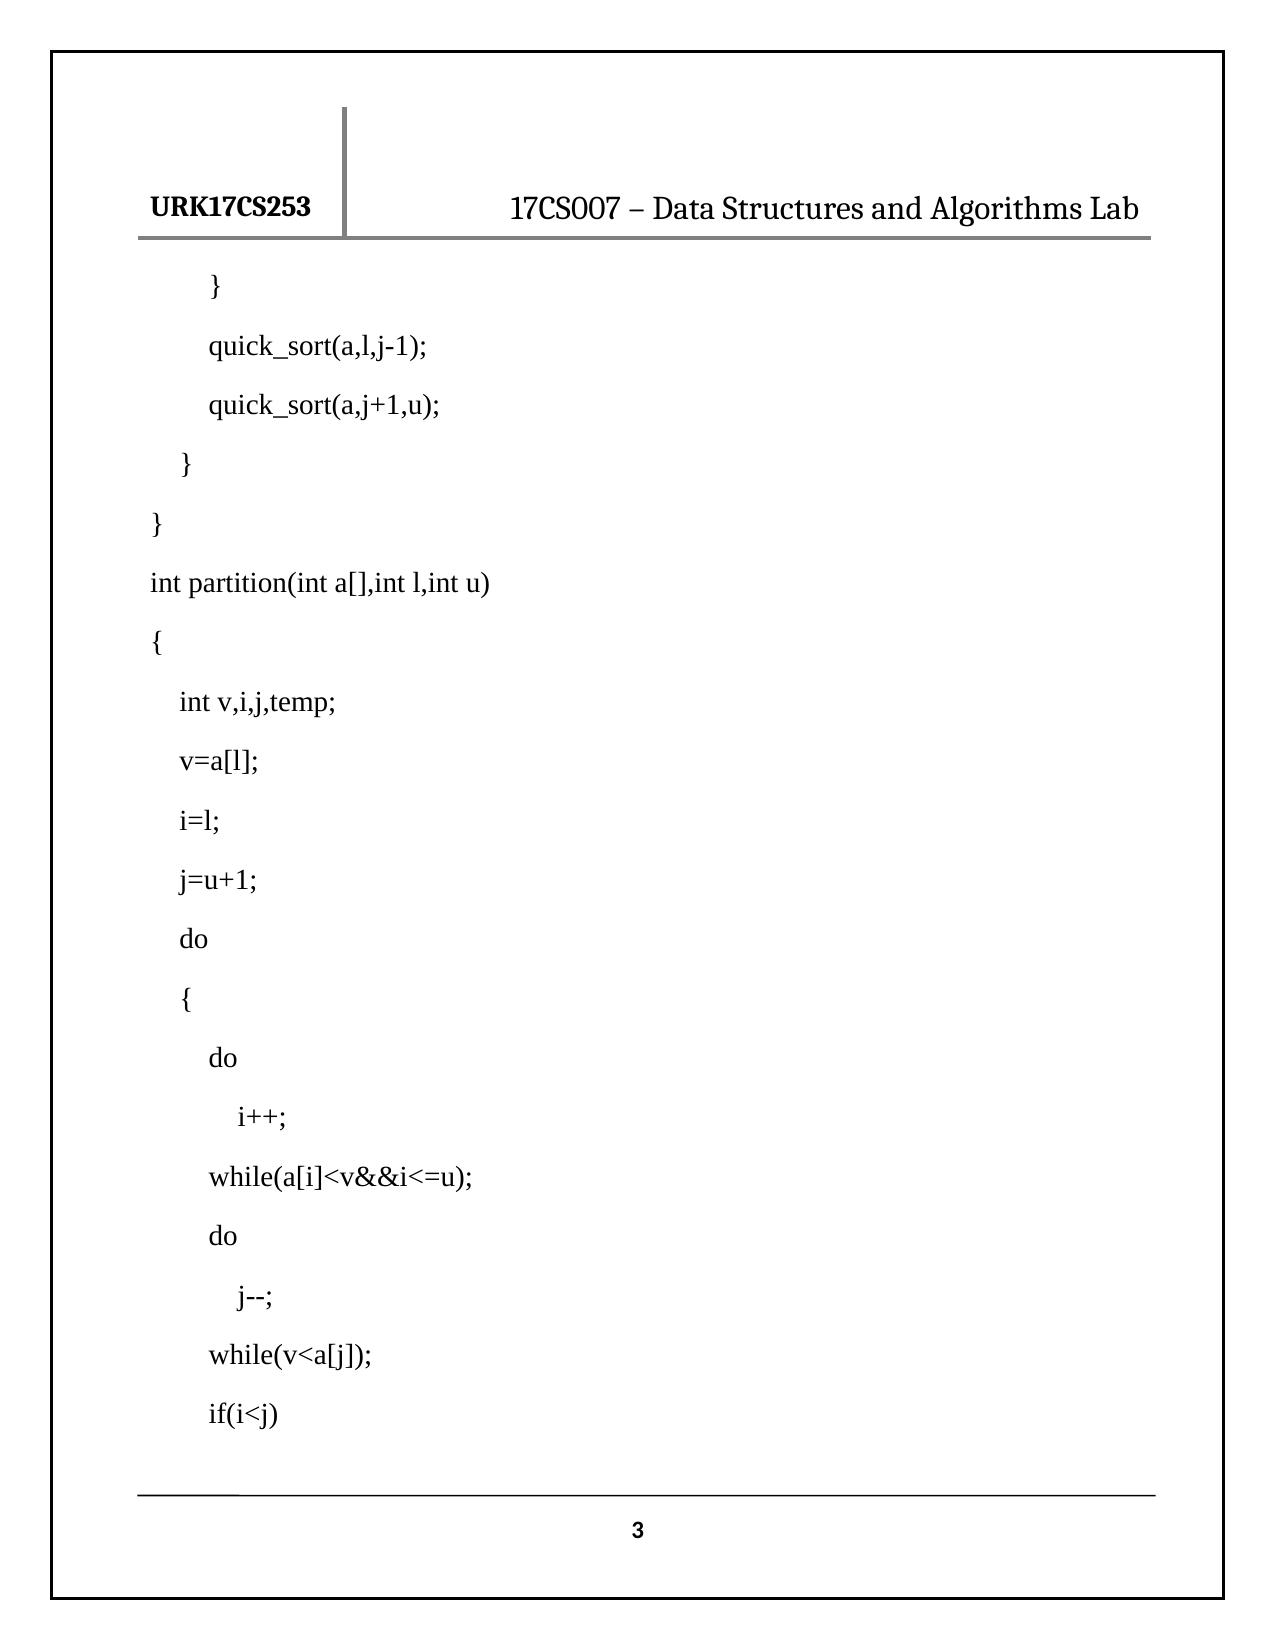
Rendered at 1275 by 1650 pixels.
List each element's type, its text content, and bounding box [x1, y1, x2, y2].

text { [150, 624, 1125, 658]
text int v,i,j,temp; [150, 684, 1125, 717]
text do [150, 1218, 1125, 1252]
text quick_sort(a,j+1,u); [150, 387, 1125, 421]
text } [150, 268, 1125, 302]
text if(i<j) [150, 1396, 1125, 1430]
text while(a[i]<v&&i<=u); [150, 1159, 1125, 1192]
text do [150, 921, 1125, 955]
text i++; [150, 1099, 1125, 1133]
text v=a[l]; [150, 743, 1125, 777]
text { [150, 981, 1125, 1014]
text } [150, 506, 1125, 539]
text while(v<a[j]); [150, 1337, 1125, 1371]
text quick_sort(a,l,j-1); [150, 328, 1125, 361]
text } [150, 446, 1125, 480]
text int partition(int a[],int l,int u) [150, 565, 1125, 599]
text do [150, 1040, 1125, 1074]
text j--; [150, 1278, 1125, 1311]
text i=l; [150, 803, 1125, 836]
text j=u+1; [150, 862, 1125, 896]
